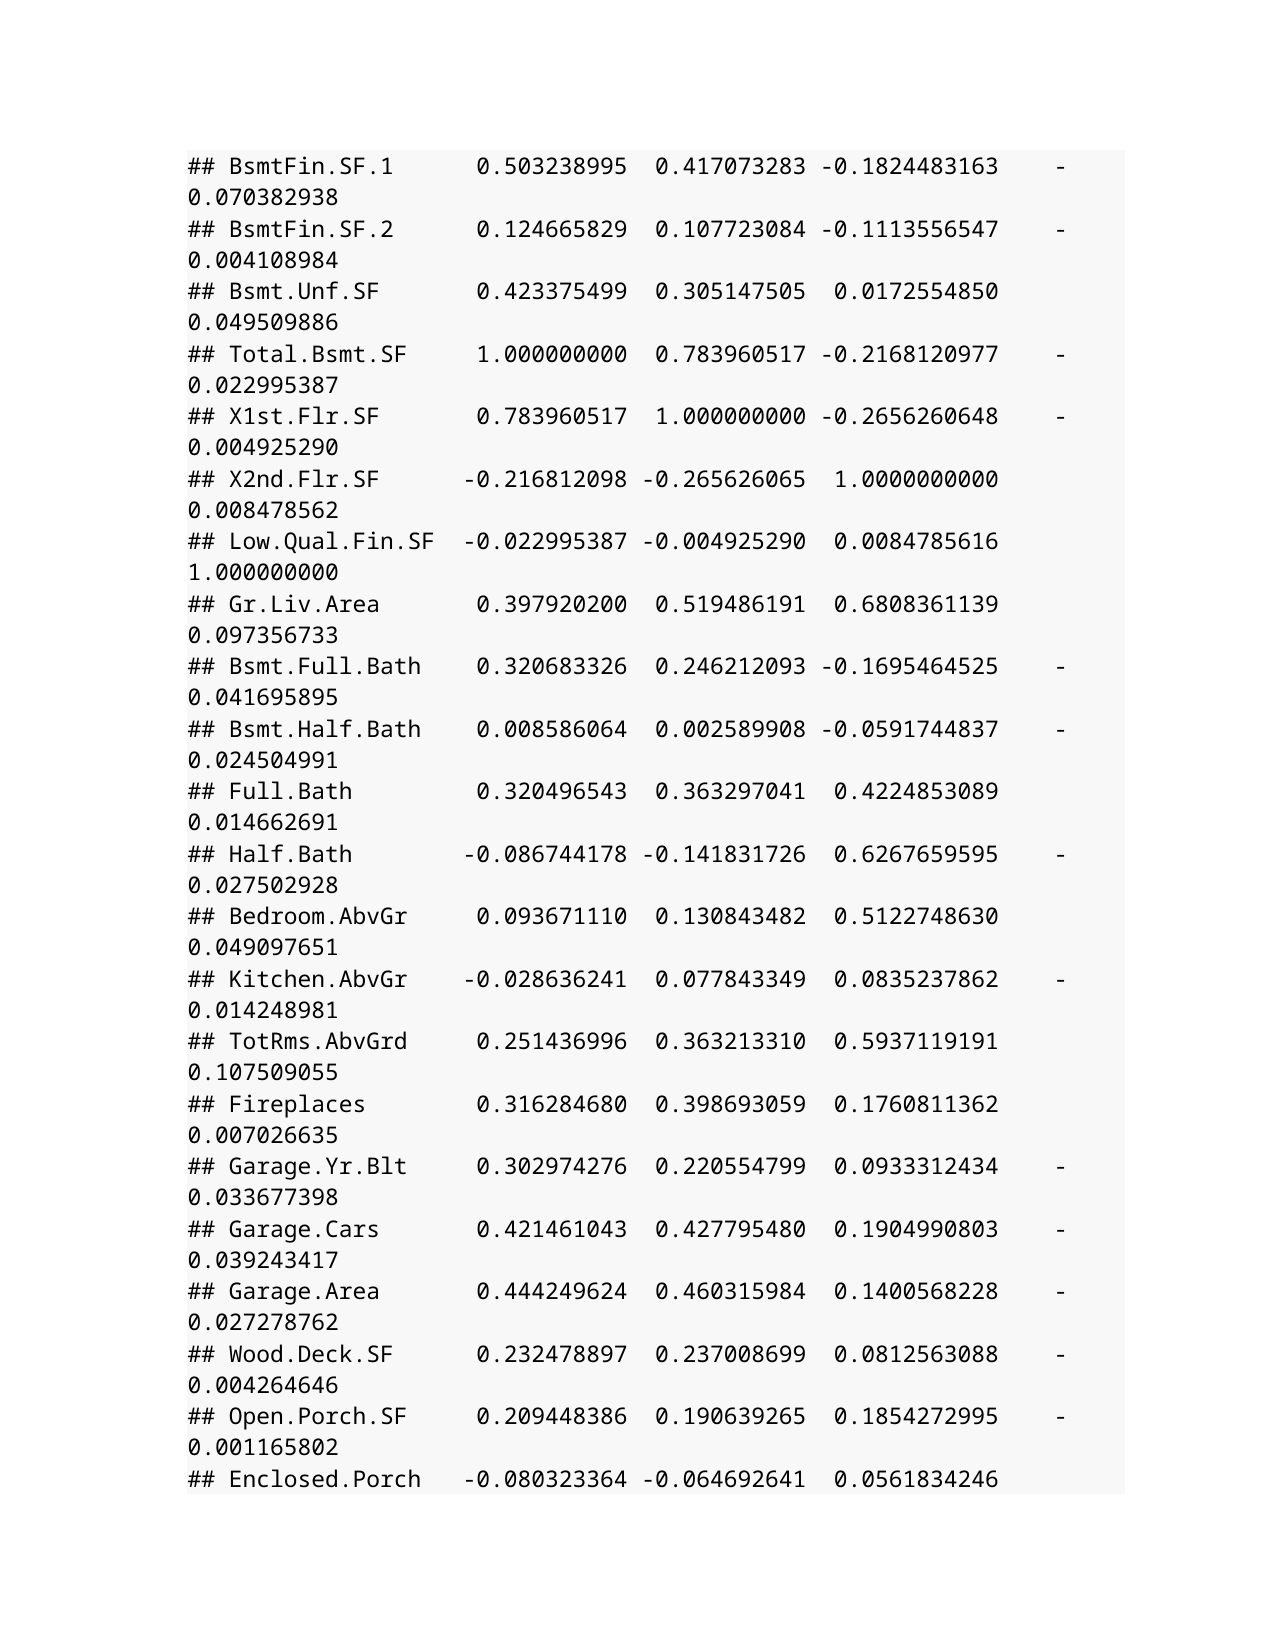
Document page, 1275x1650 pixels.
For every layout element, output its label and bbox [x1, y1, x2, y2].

text [187, 150, 1125, 1494]
